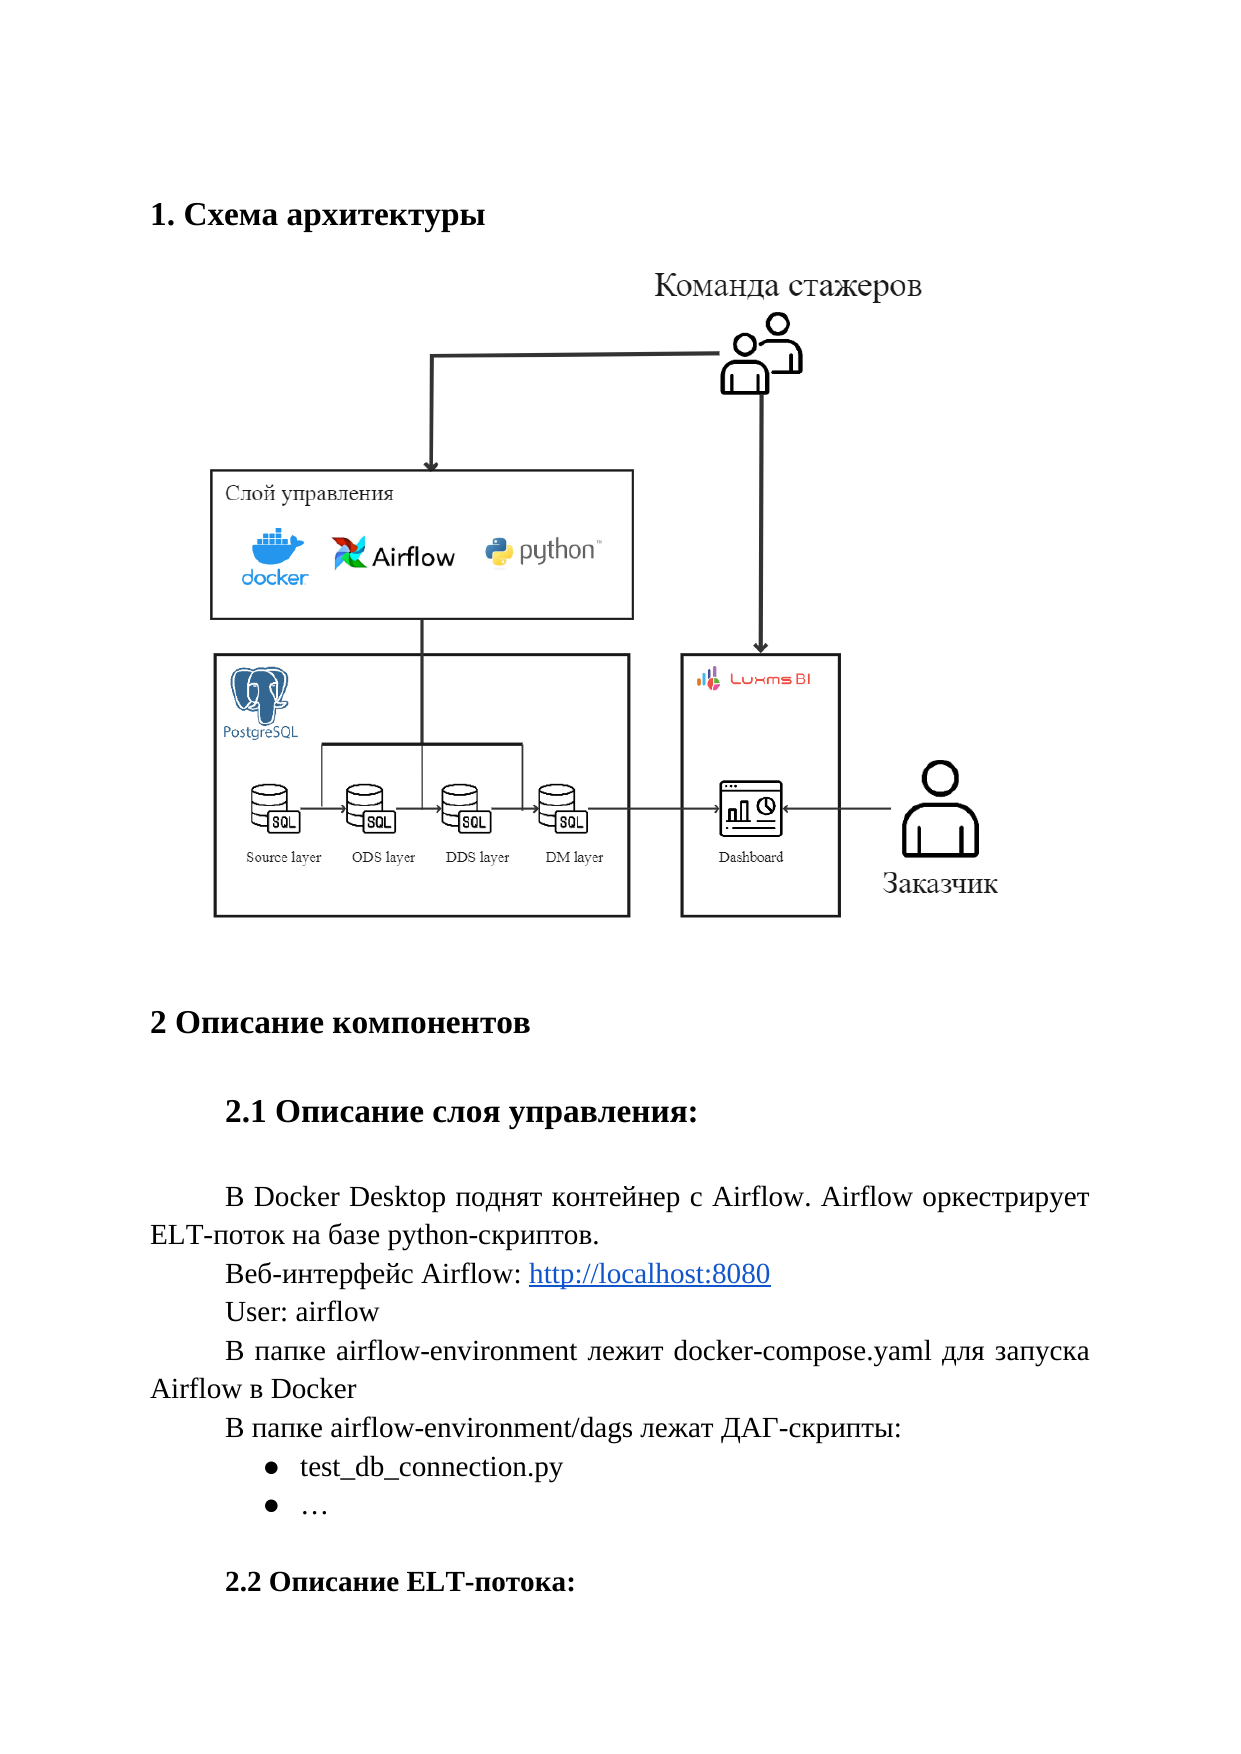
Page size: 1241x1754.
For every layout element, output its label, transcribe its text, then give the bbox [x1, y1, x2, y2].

list test_db_connection.py [262, 1449, 1090, 1482]
text 2.1 Описание слоя управления: [150, 1091, 1090, 1129]
text В Docker Desktop поднят контейнер с Airflow. Airflow оркестрирует ELT-поток на базе python-скриптов. [150, 1179, 1090, 1251]
picture [150, 238, 1091, 955]
text В папке airflow-environment/dags лежат ДАГ-скрипты: [150, 1410, 1090, 1444]
text 2 Описание компонентов [150, 1003, 1090, 1041]
text 1. Схема архитектуры [150, 194, 1090, 232]
text 2.2 Описание ELT-потока: [150, 1564, 1090, 1598]
list … [262, 1487, 1090, 1521]
text Веб-интерфейс Airflow: http://localhost:8080 [150, 1256, 1090, 1289]
text User: airflow [150, 1294, 1090, 1328]
text В папке airflow-environment лежит docker-compose.yaml для запуска Airflow в Docker [150, 1333, 1090, 1405]
